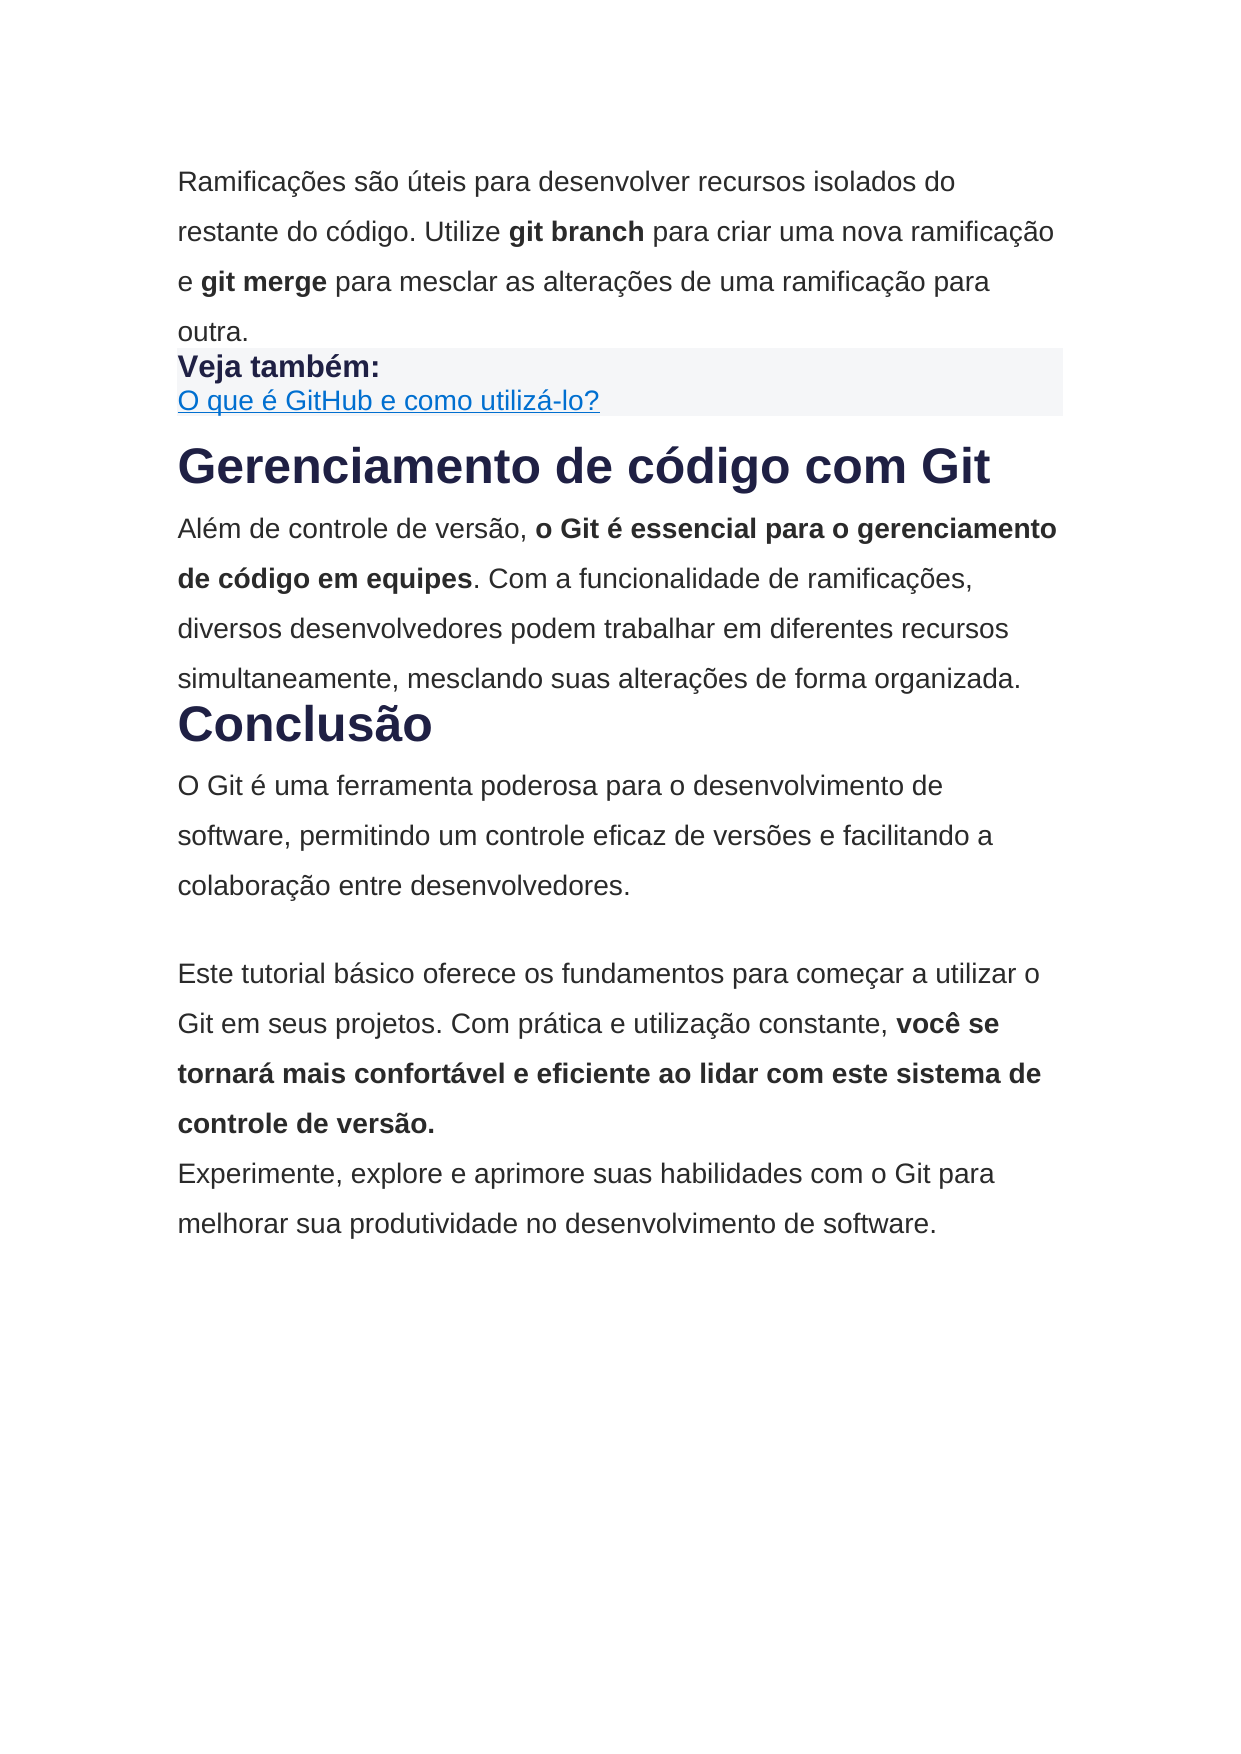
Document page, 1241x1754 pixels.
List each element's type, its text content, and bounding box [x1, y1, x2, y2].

text O que é GitHub e como utilizá-lo? [177, 383, 1063, 416]
text Ramificações são úteis para desenvolver recursos isolados do restante do código. Utilize git branch para criar uma nova ramificação e git merge para mesclar as alterações de uma ramificação para outra. [177, 148, 1063, 348]
text Além de controle de versão, o Git é essencial para o gerenciamento de código em equipes. Com a funcionalidade de ramificações, diversos desenvolvedores podem trabalhar em diferentes recursos simultaneamente, mesclando suas alterações de forma organizada. [177, 494, 1063, 694]
text Conclusão [177, 694, 1063, 752]
text Experimente, explore e aprimore suas habilidades com o Git para melhorar sua produtividade no desenvolvimento de software. [177, 1139, 1063, 1239]
text Gerenciamento de código com Git [177, 437, 1063, 494]
text Este tutorial básico oferece os fundamentos para começar a utilizar o Git em seus projetos. Com prática e utilização constante, você se tornará mais confortável e eficiente ao lidar com este sistema de controle de versão. [177, 939, 1063, 1139]
text O Git é uma ferramenta poderosa para o desenvolvimento de software, permitindo um controle eficaz de versões e facilitando a colaboração entre desenvolvedores. [177, 752, 1063, 902]
text Veja também: [177, 348, 1063, 383]
